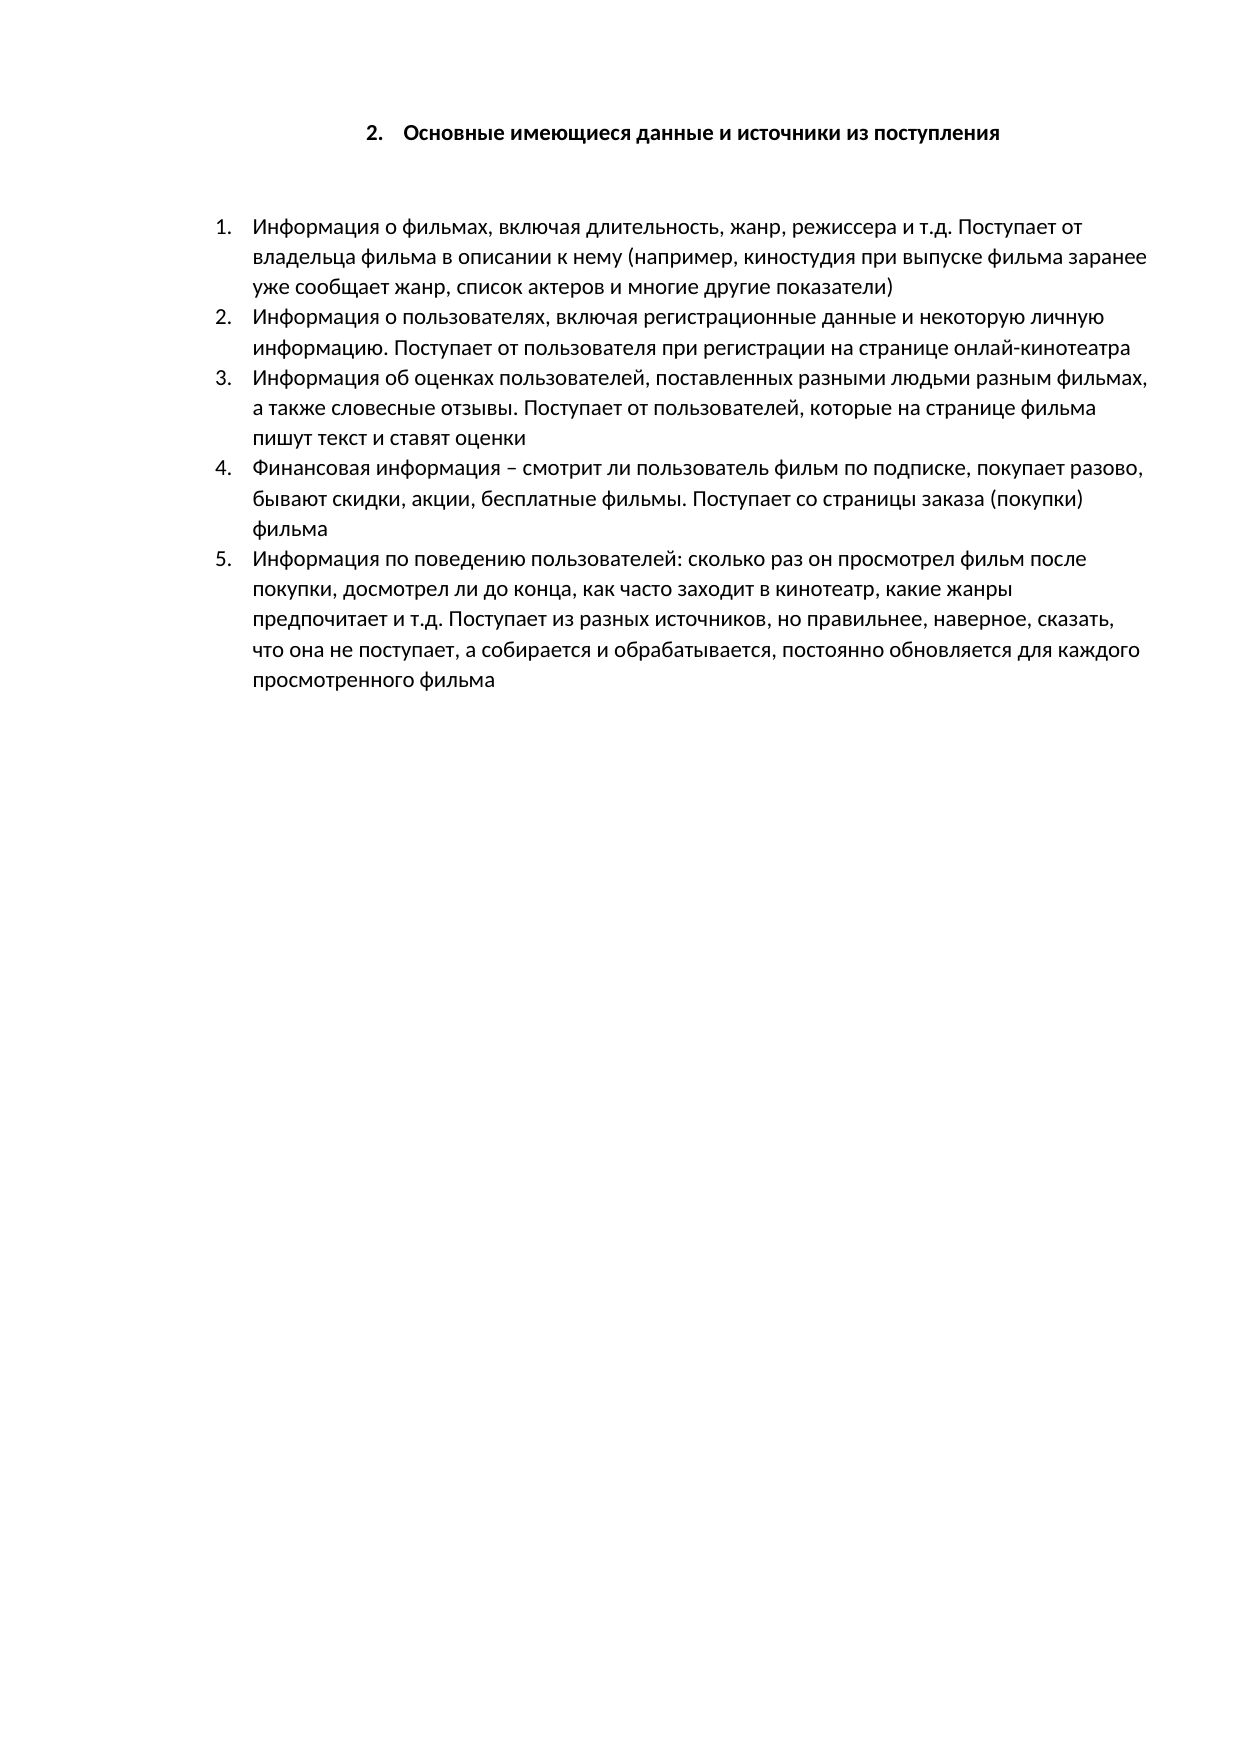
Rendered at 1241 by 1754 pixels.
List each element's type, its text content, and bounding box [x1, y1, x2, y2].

list Информация об оценках пользователей, поставленных разными людьми разным фильмах, а также словесные отзывы. Поступает от пользователей, которые на странице фильма пишут текст и ставят оценки [215, 363, 1152, 451]
list Финансовая информация – смотрит ли пользователь фильм по подписке, покупает разово, бывают скидки, акции, бесплатные фильмы. Поступает со страницы заказа (покупки) фильма [215, 453, 1152, 542]
list Информация по поведению пользователей: сколько раз он просмотрел фильм после покупки, досмотрел ли до конца, как часто заходит в кинотеатр, какие жанры предпочитает и т.д. Поступает из разных источников, но правильнее, наверное, сказать, что она не поступает, а собирается и обрабатывается, постоянно обновляется для каждого просмотренного фильма [215, 544, 1152, 693]
list Информация о фильмах, включая длительность, жанр, режиссера и т.д. Поступает от владельца фильма в описании к нему (например, киностудия при выпуске фильма заранее уже сообщает жанр, список актеров и многие другие показатели) [215, 212, 1152, 300]
list Информация о пользователях, включая регистрационные данные и некоторую личную информацию. Поступает от пользователя при регистрации на странице онлай-кинотеатра [215, 302, 1152, 361]
list Основные имеющиеся данные и источники из поступления [215, 118, 1152, 146]
